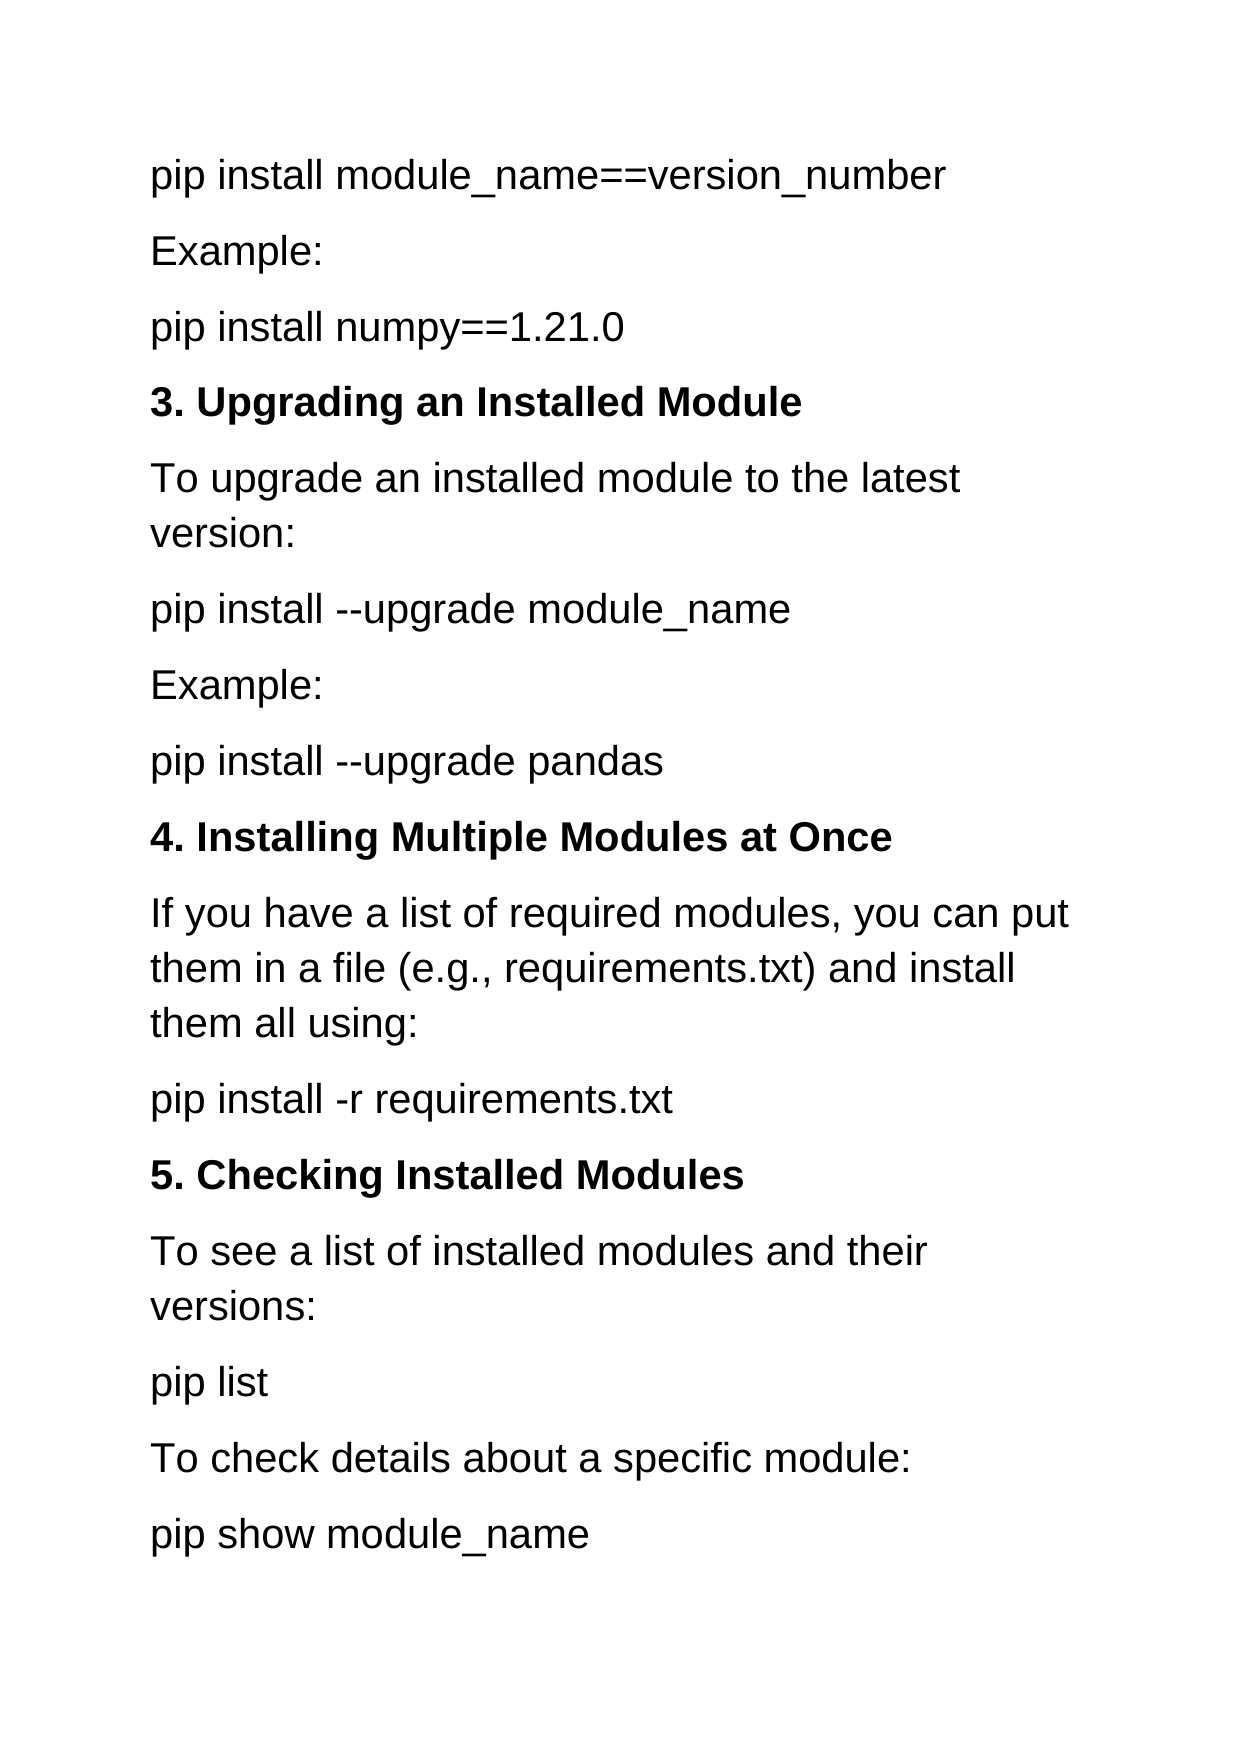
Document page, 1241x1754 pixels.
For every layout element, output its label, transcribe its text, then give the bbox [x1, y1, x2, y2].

text pip install module_name==version_number [150, 150, 1090, 198]
text To upgrade an installed module to the latest version: [150, 454, 1090, 557]
text To see a list of installed modules and their versions: [150, 1227, 1090, 1329]
text Example: [150, 226, 1090, 274]
text 4. Installing Multiple Modules at Once [150, 813, 1090, 861]
text pip install numpy==1.21.0 [150, 302, 1090, 350]
text pip list [150, 1358, 1090, 1406]
text pip install -r requirements.txt [150, 1075, 1090, 1123]
text 5. Checking Installed Modules [150, 1151, 1090, 1198]
text 3. Upgrading an Installed Module [150, 378, 1090, 426]
text Example: [150, 661, 1090, 709]
text To check details about a specific module: [150, 1433, 1090, 1481]
text pip install --upgrade module_name [150, 585, 1090, 633]
text pip install --upgrade pandas [150, 737, 1090, 784]
text pip show module_name [150, 1509, 1090, 1557]
text If you have a list of required modules, you can put them in a file (e.g., requirements.txt) and install them all using: [150, 888, 1090, 1047]
